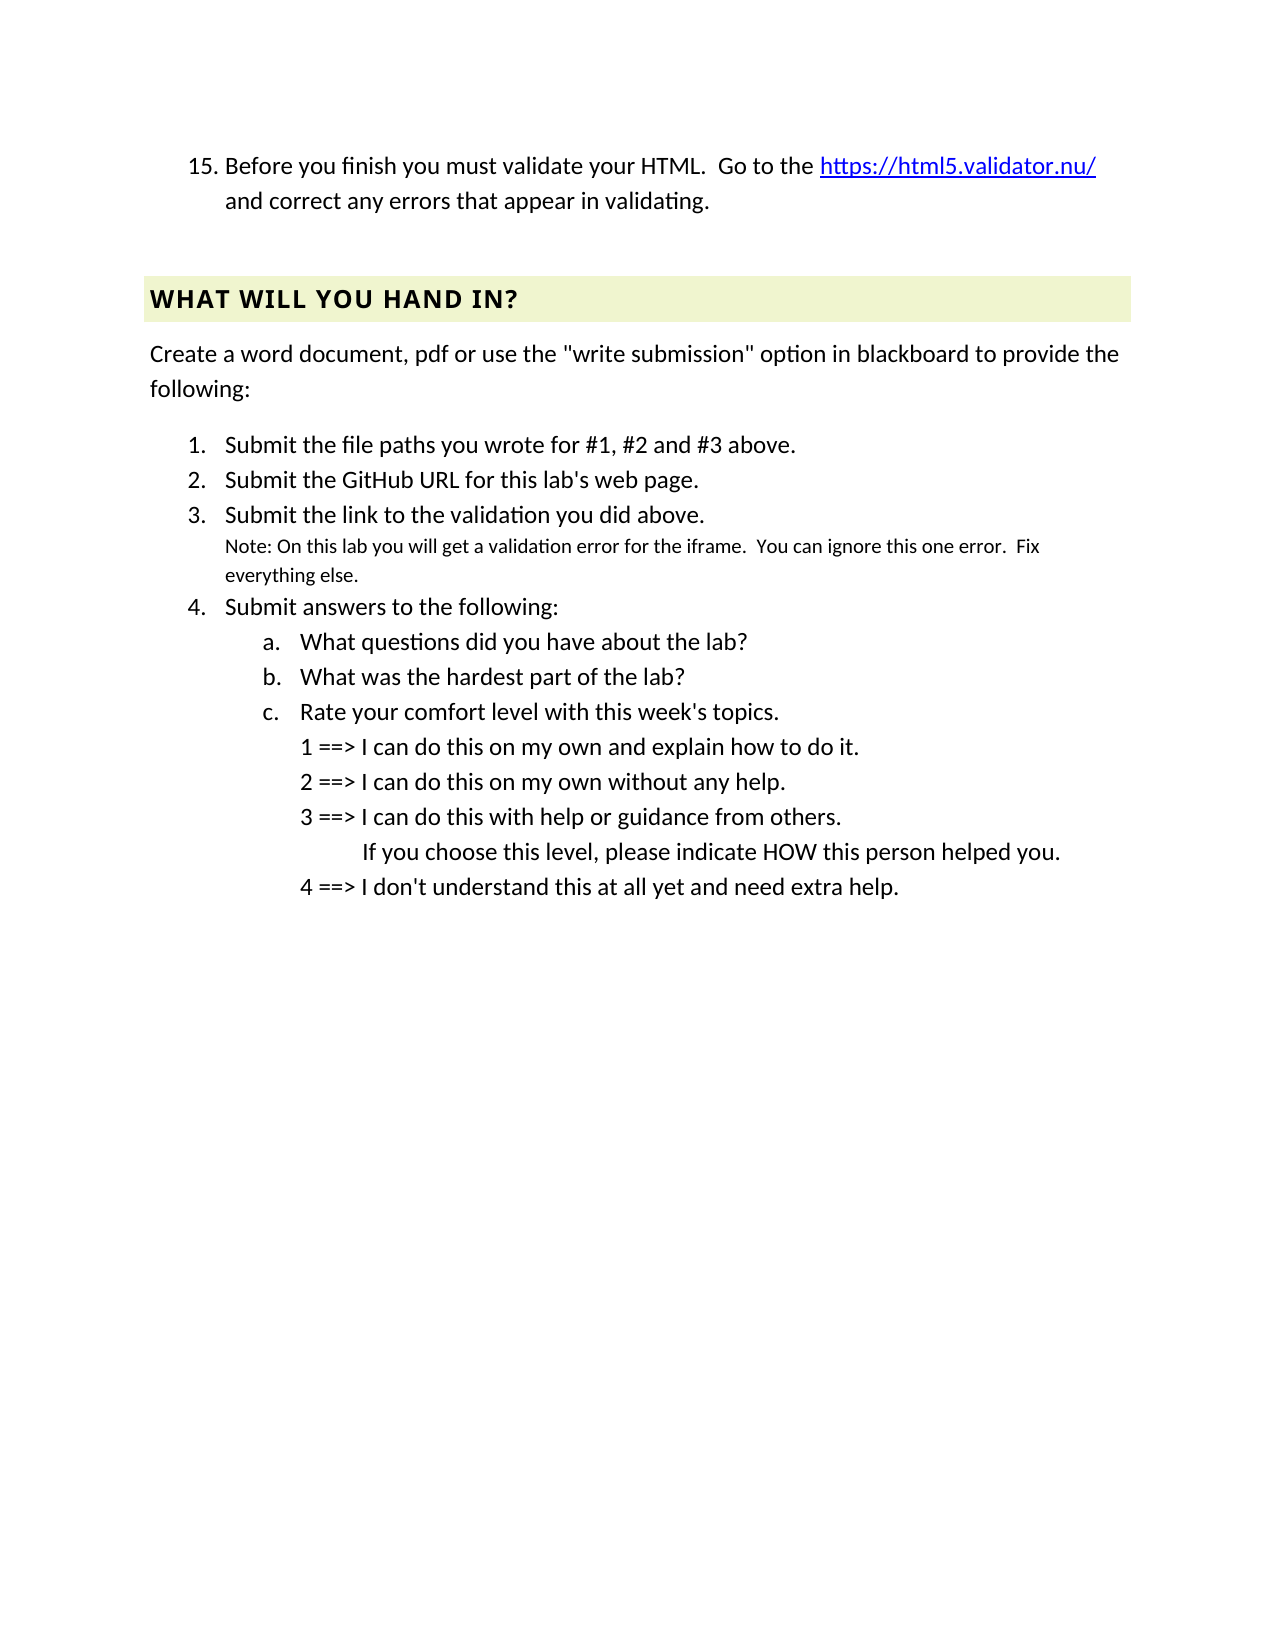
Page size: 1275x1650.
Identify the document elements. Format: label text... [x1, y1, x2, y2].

list Submit the file paths you wrote for #1, #2 and #3 above. [187, 429, 1125, 459]
text Create a word document, pdf or use the "write submission" option in blackboard to provide the following: [150, 338, 1125, 403]
list What questions did you have about the lab? [262, 626, 1125, 657]
list Submit the link to the validation you did above. Note: On this lab you will get a validation error for the iframe. You can ignore this one error. Fix everything else. [187, 499, 1125, 588]
list Before you finish you must validate your HTML. Go to the https://html5.validator.nu/ and correct any errors that appear in validating. [187, 150, 1125, 251]
list What was the hardest part of the lab? [262, 661, 1125, 692]
list Submit the GitHub URL for this lab's web page. [187, 464, 1125, 494]
list Rate your comfort level with this week's topics. 1 ==> I can do this on my own and explain how to do it. 2 ==> I can do this on my own without any help. 3 ==> I can do this with help or guidance from others. If you choose this level, please indicate HOW this person helped you. 4 ==> I don't understand this at all yet and need extra help. [262, 696, 1125, 902]
list Submit answers to the following: [187, 591, 1125, 622]
subtitle What will You hand IN? [150, 282, 1125, 316]
